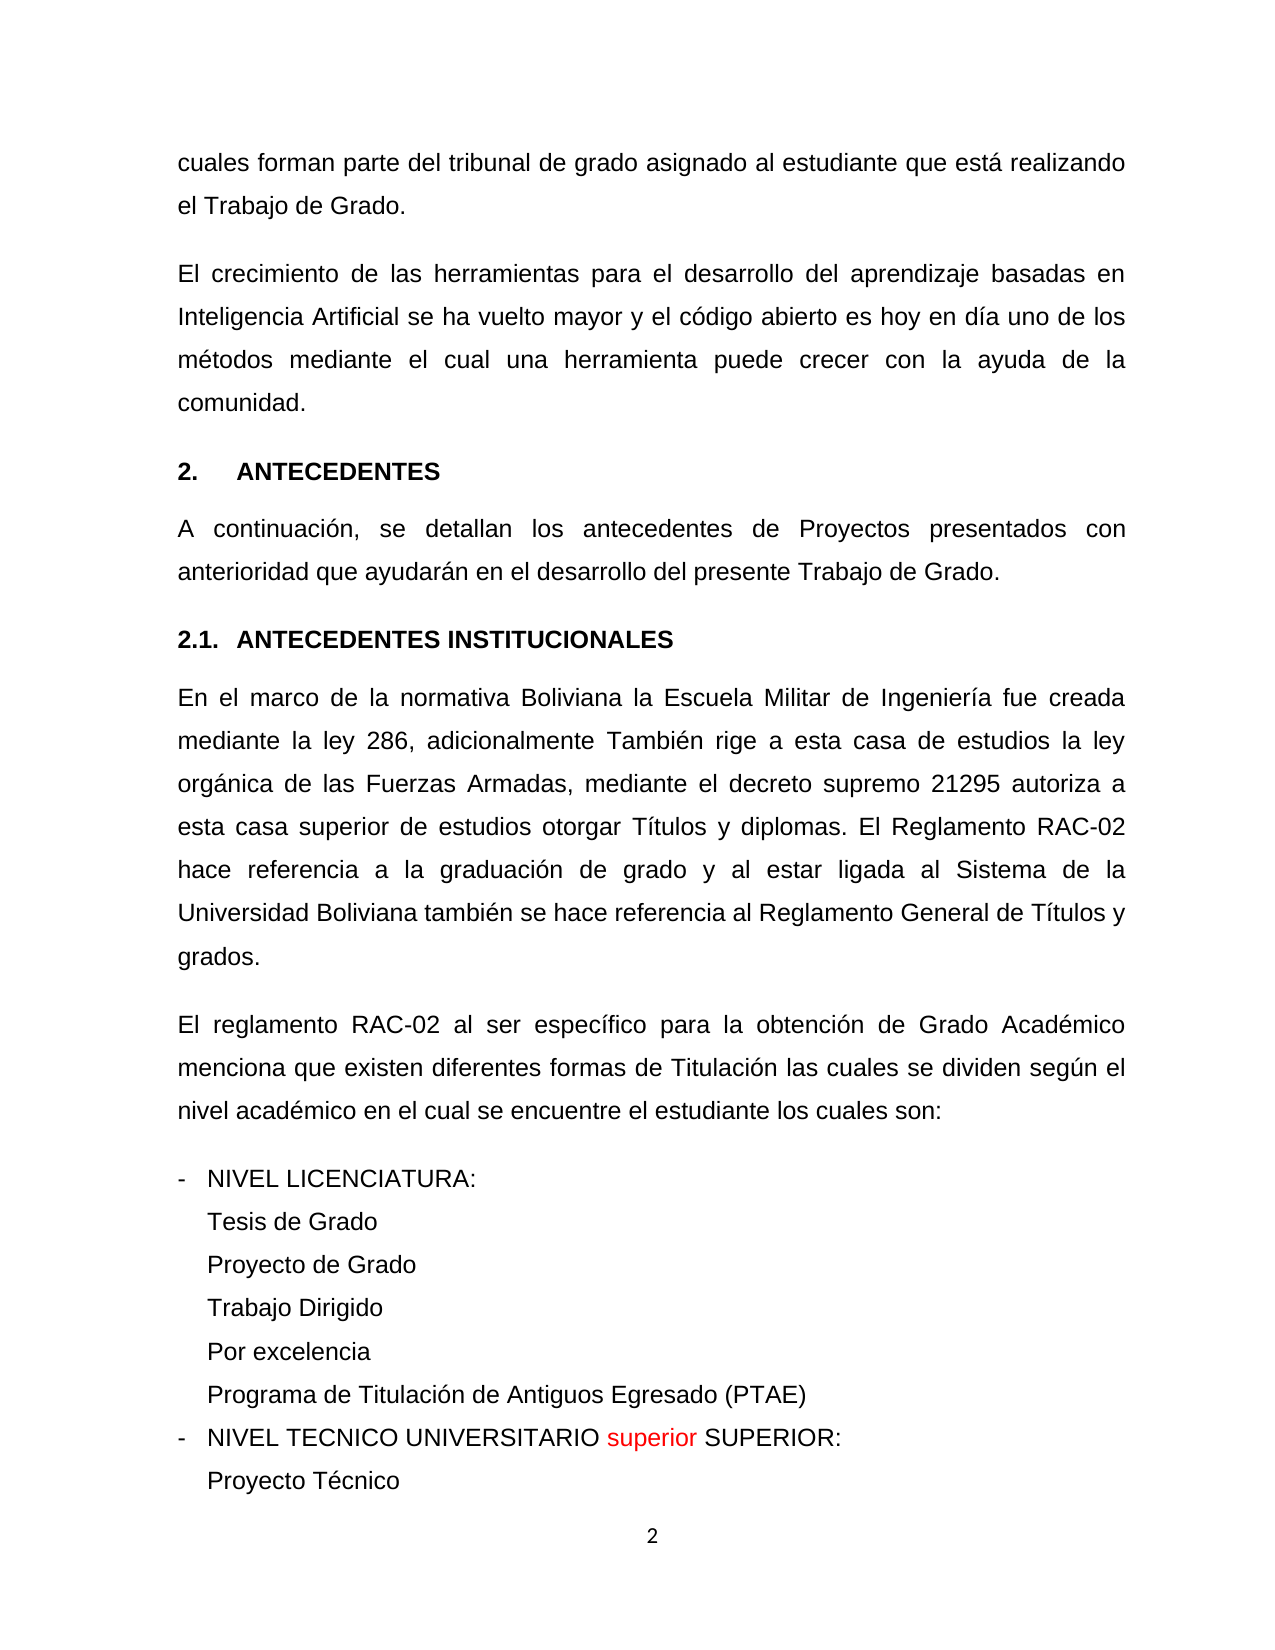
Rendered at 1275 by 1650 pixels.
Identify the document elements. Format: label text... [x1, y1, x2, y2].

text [177, 148, 1127, 219]
list Por excelencia [207, 1336, 1127, 1365]
text En el marco de la normativa Boliviana la Escuela Militar de Ingeniería fue creada mediante la ley 286, adicionalmente También rige a esta casa de estudios la ley orgánica de las Fuerzas Armadas, mediante el decreto supremo 21295 autoriza a esta casa superior de estudios otorgar Títulos y diplomas. El Reglamento RAC-02 hace referencia a la graduación de grado y al estar ligada al Sistema de la Universidad Boliviana también se hace referencia al Reglamento General de Títulos y grados. [177, 683, 1127, 970]
list Trabajo Dirigido [207, 1293, 1127, 1322]
list Proyecto de Grado [207, 1250, 1127, 1279]
list NIVEL TECNICO UNIVERSITARIO superior SUPERIOR: [177, 1423, 1127, 1451]
list Programa de Titulación de Antiguos Egresado (PTAE) [207, 1379, 1127, 1408]
subtitle ANTECEDENTES [177, 456, 1127, 485]
text El crecimiento de las herramientas para el desarrollo del aprendizaje basadas en Inteligencia Artificial se ha vuelto mayor y el código abierto es hoy en día uno de los métodos mediante el cual una herramienta puede crecer con la ayuda de la comunidad. [177, 259, 1127, 417]
text El reglamento RAC-02 al ser específico para la obtención de Grado Académico menciona que existen diferentes formas de Titulación las cuales se dividen según el nivel académico en el cual se encuentre el estudiante los cuales son: [177, 1009, 1127, 1124]
list NIVEL LICENCIATURA: [177, 1164, 1127, 1193]
text A continuación, se detallan los antecedentes de Proyectos presentados con anterioridad que ayudarán en el desarrollo del presente Trabajo de Grado. [177, 514, 1127, 586]
list Proyecto Técnico [207, 1466, 1127, 1494]
subtitle ANTECEDENTES INSTITUCIONALES [177, 625, 1127, 654]
list Tesis de Grado [207, 1207, 1127, 1236]
